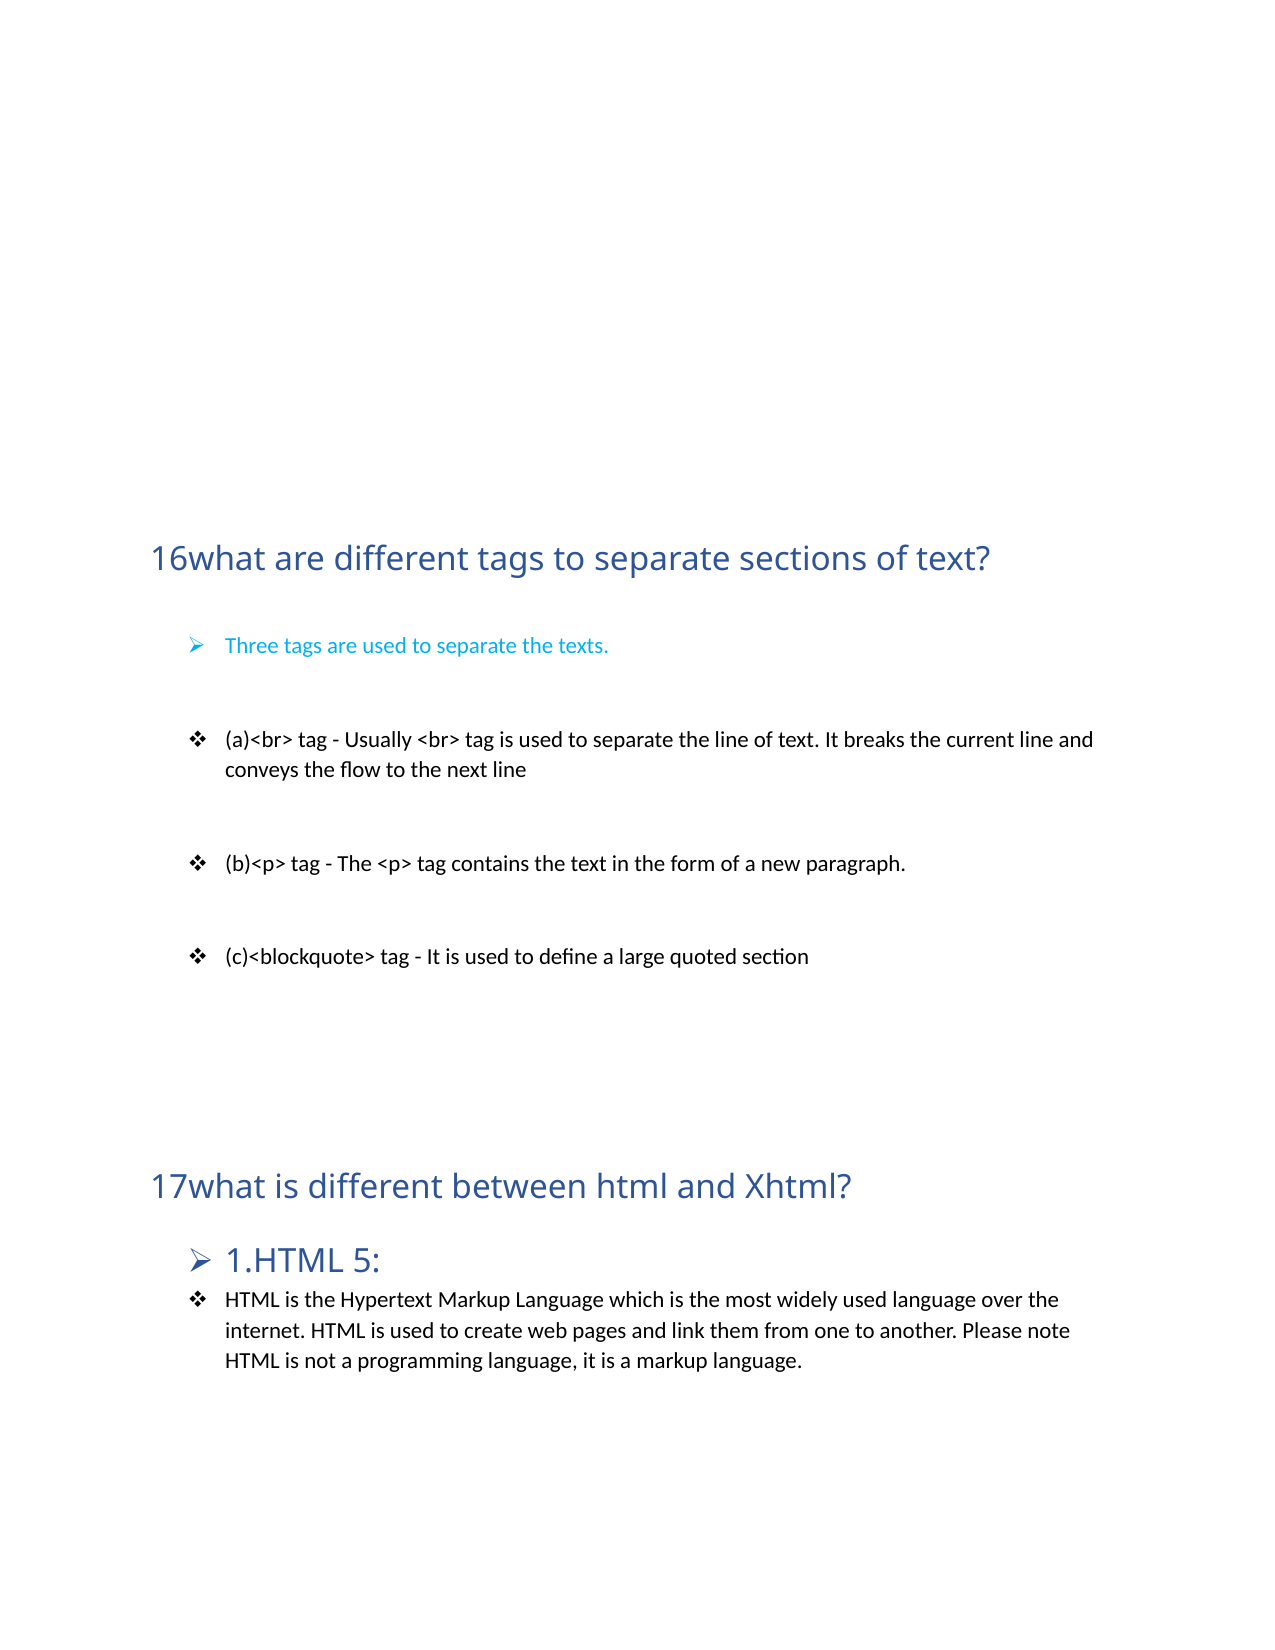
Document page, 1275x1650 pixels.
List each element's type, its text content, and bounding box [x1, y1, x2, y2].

list Three tags are used to separate the texts. [187, 631, 1125, 659]
subtitle 1.HTML 5: [187, 1237, 1125, 1282]
subtitle 16what are different tags to separate sections of text? [150, 535, 1125, 581]
list (b)<p> tag - The <p> tag contains the text in the form of a new paragraph. [187, 849, 1125, 877]
list (a)<br> tag - Usually <br> tag is used to separate the line of text. It breaks the current line and conveys the flow to the next line [187, 725, 1125, 783]
list HTML is the Hypertext Markup Language which is the most widely used language over the internet. HTML is used to create web pages and link them from one to another. Please note HTML is not a programming language, it is a markup language. [187, 1286, 1125, 1374]
subtitle 17what is different between html and Xhtml? [150, 1163, 1125, 1208]
list (c)<blockquote> tag - It is used to define a large quoted section [187, 942, 1125, 971]
